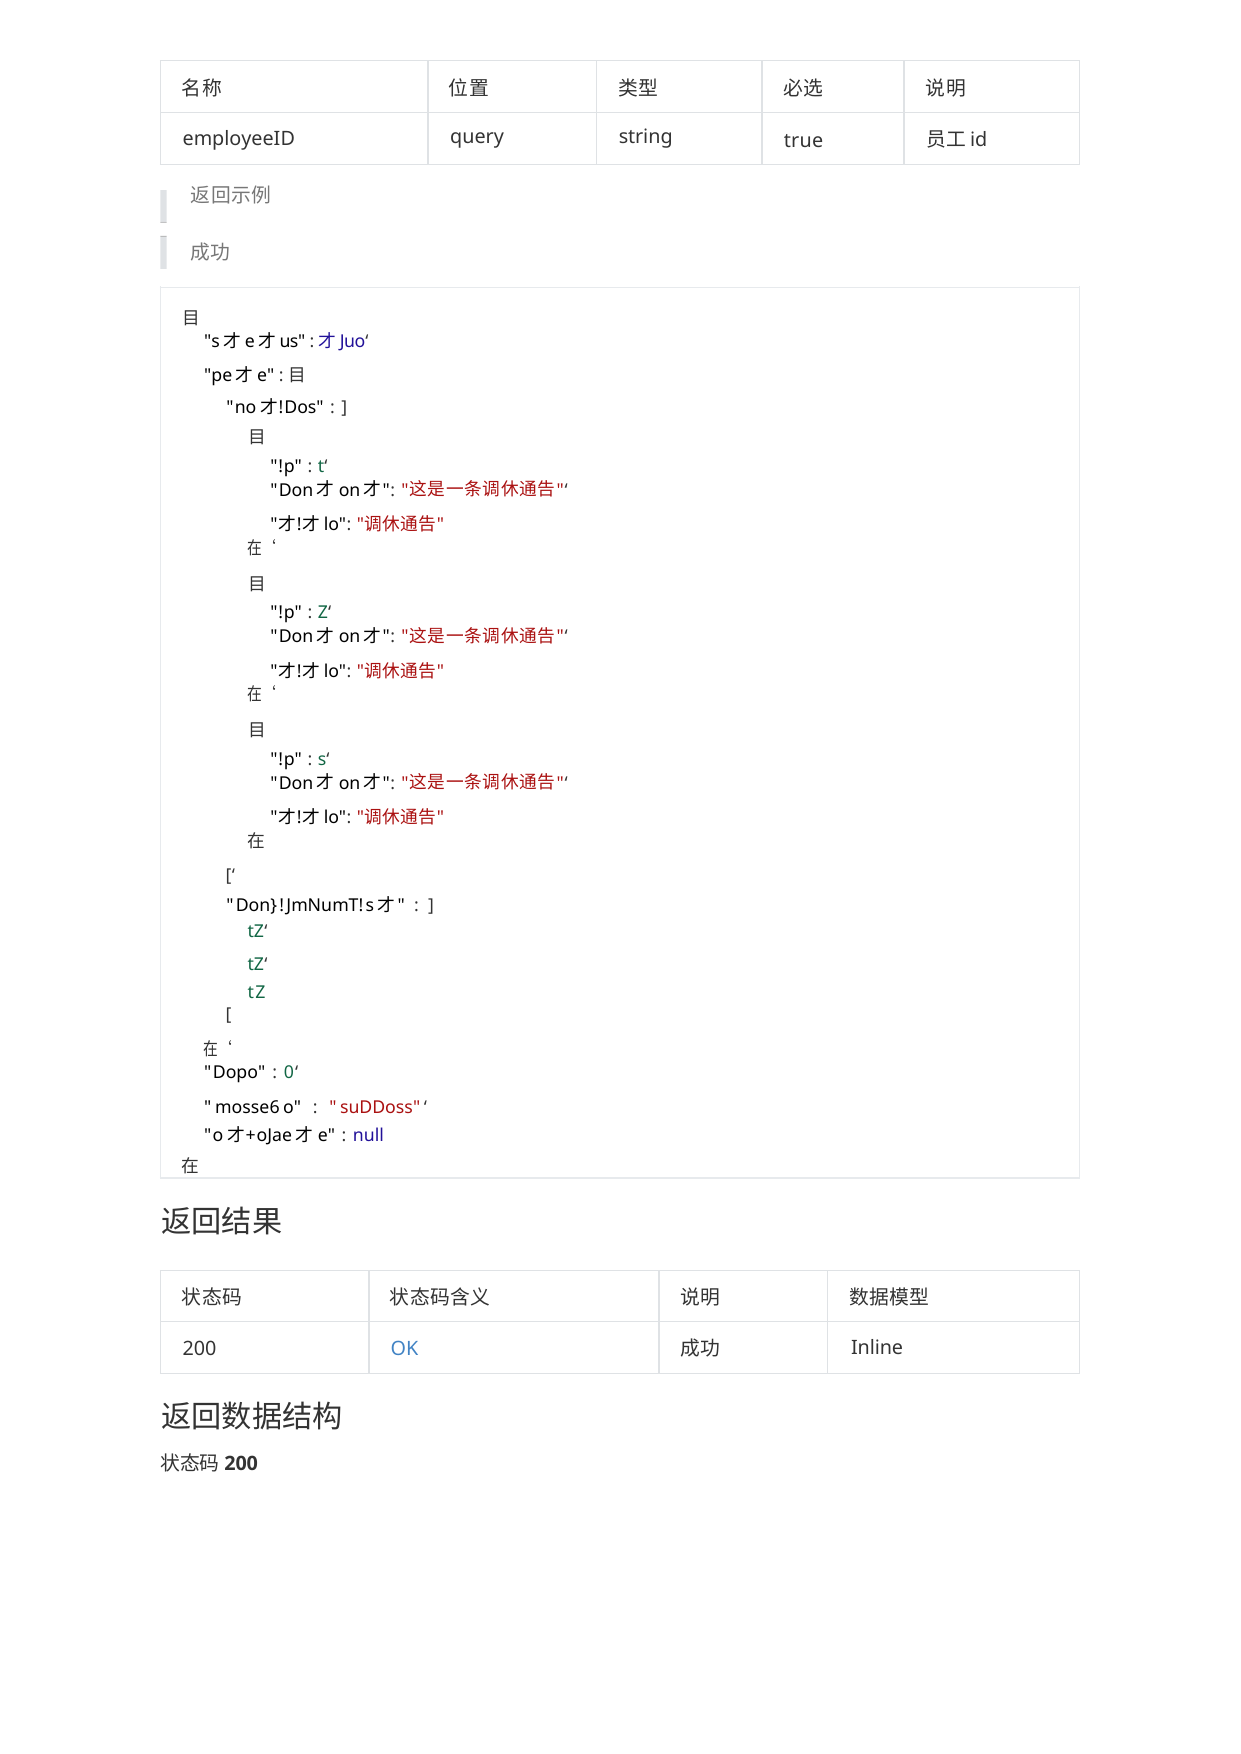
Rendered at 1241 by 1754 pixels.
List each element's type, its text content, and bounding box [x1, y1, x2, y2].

text 返回结果 [161, 1209, 1003, 1238]
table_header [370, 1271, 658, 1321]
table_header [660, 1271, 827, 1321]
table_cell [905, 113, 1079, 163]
picture [160, 190, 167, 269]
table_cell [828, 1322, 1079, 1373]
text 成功 [190, 242, 1088, 264]
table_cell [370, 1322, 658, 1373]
text 返回示例 [190, 195, 1088, 242]
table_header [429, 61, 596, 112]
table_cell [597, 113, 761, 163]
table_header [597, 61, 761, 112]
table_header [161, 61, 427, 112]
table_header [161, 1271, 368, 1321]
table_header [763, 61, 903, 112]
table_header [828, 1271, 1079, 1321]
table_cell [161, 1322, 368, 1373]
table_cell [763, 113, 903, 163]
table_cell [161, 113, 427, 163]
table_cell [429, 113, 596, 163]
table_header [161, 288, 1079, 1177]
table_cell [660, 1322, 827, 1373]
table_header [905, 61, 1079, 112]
text 返回数据结构 [161, 1403, 1003, 1433]
